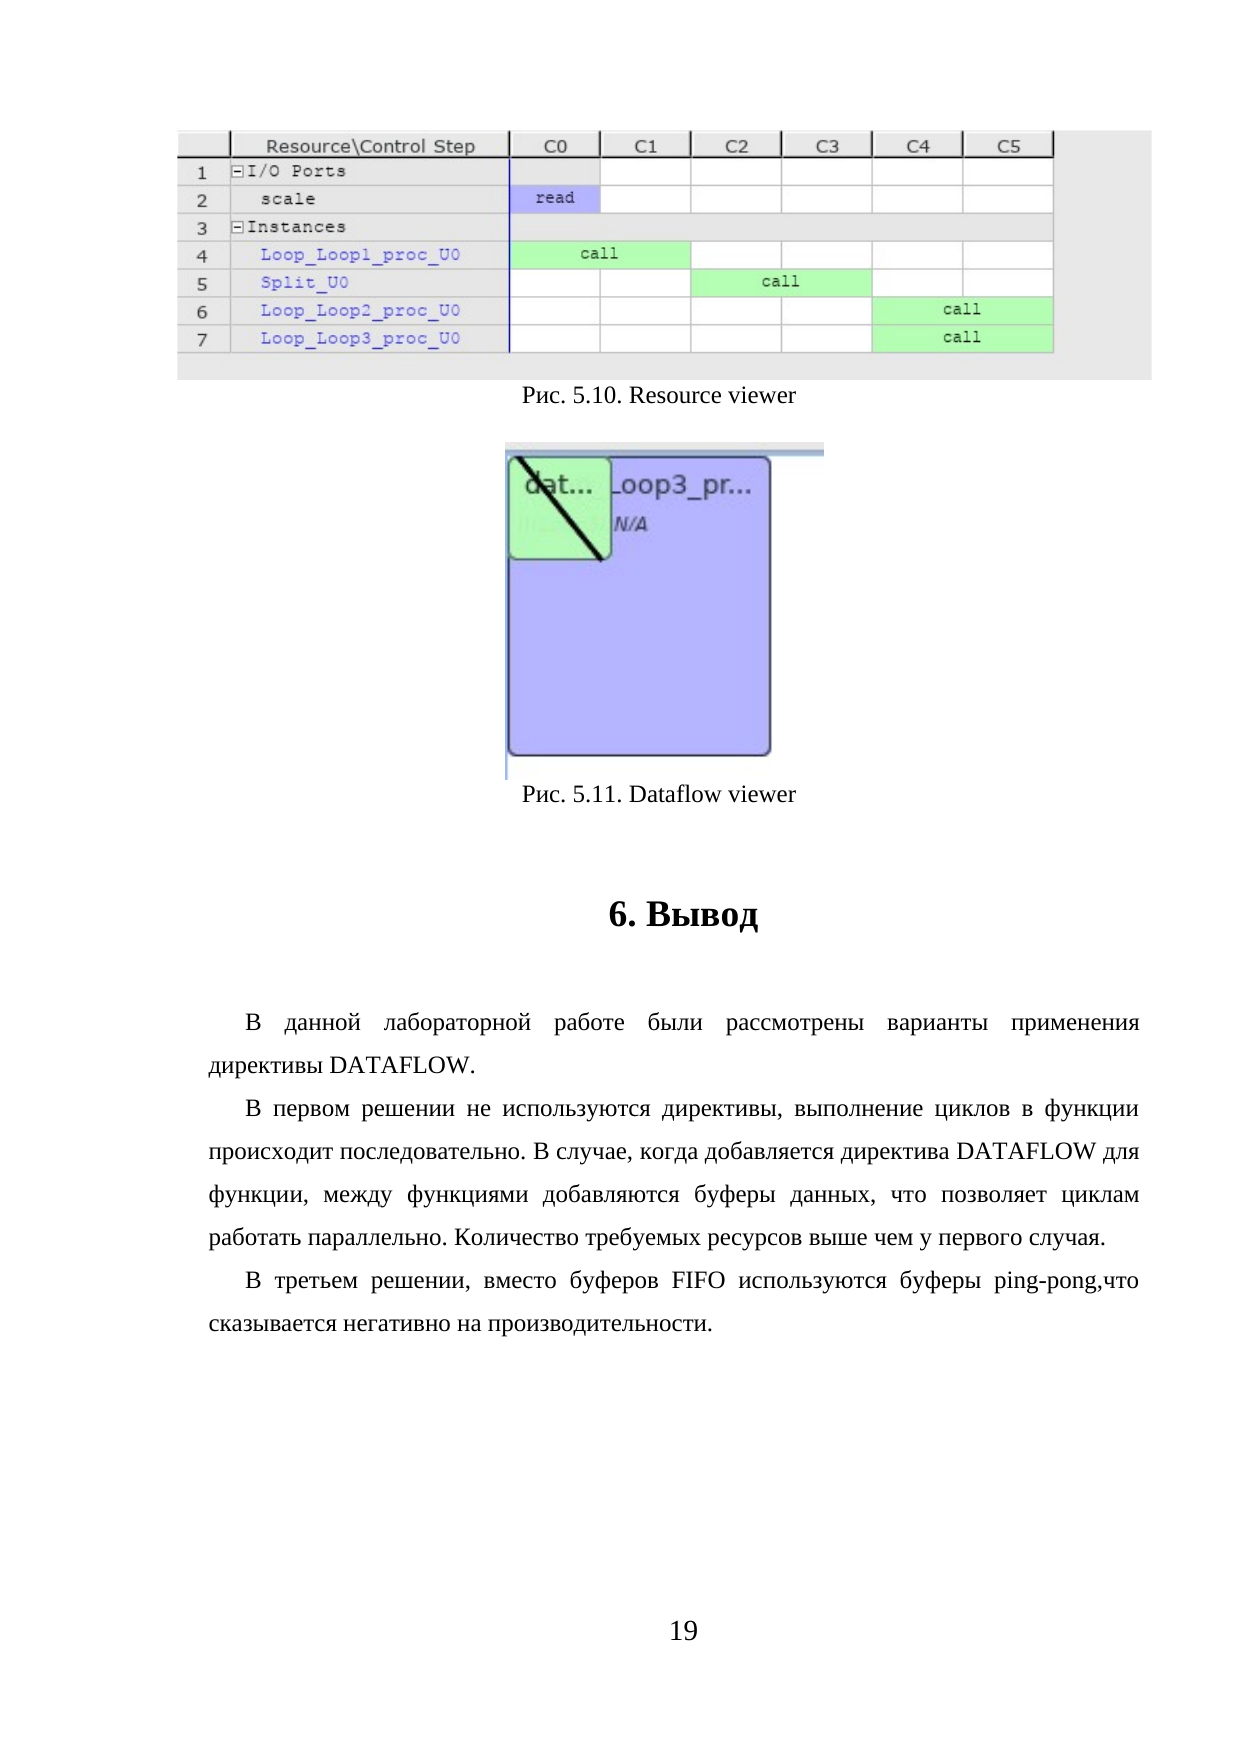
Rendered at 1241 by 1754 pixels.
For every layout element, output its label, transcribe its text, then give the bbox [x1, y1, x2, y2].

subtitle 6. Вывод [177, 892, 1152, 935]
text Рис. 5.10. Resource viewer [177, 380, 1140, 409]
picture [177, 118, 1152, 380]
text В данной лабораторной работе были рассмотрены варианты применения директивы DATAFLOW. [208, 1007, 1140, 1078]
text Рис. 5.11. Dataflow viewer [177, 779, 1140, 808]
picture [505, 442, 824, 780]
text В третьем решении, вместо буферов FIFO используются буферы ping-pong,что сказывается негативно на производительности. [208, 1265, 1140, 1337]
text В первом решении не используются директивы, выполнение циклов в функции происходит последовательно. В случае, когда добавляется директива DATAFLOW для функции, между функциями добавляются буферы данных, что позволяет циклам работать параллельно. Количество требуемых ресурсов выше чем у первого случая. [208, 1093, 1140, 1251]
